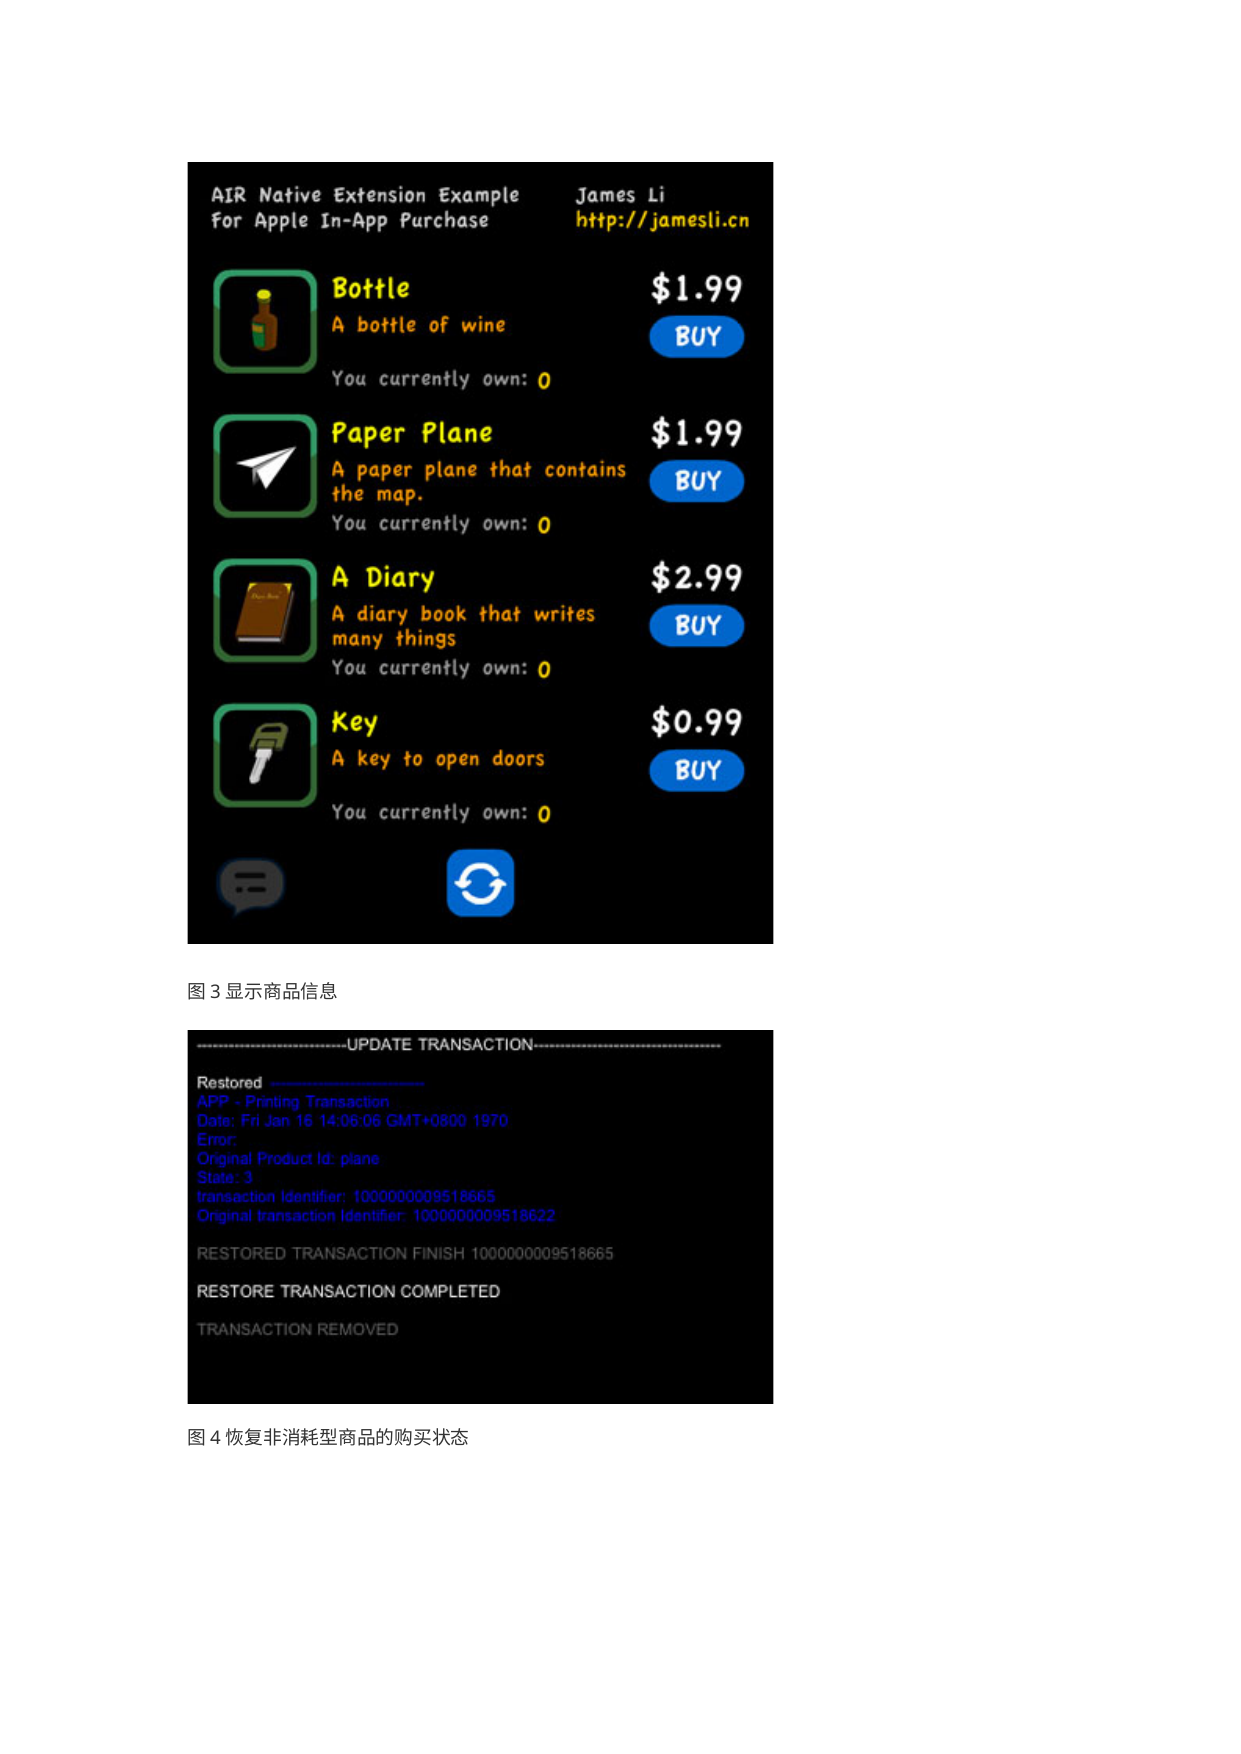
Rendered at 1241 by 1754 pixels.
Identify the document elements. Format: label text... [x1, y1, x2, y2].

picture [187, 162, 774, 944]
picture [187, 1030, 774, 1404]
